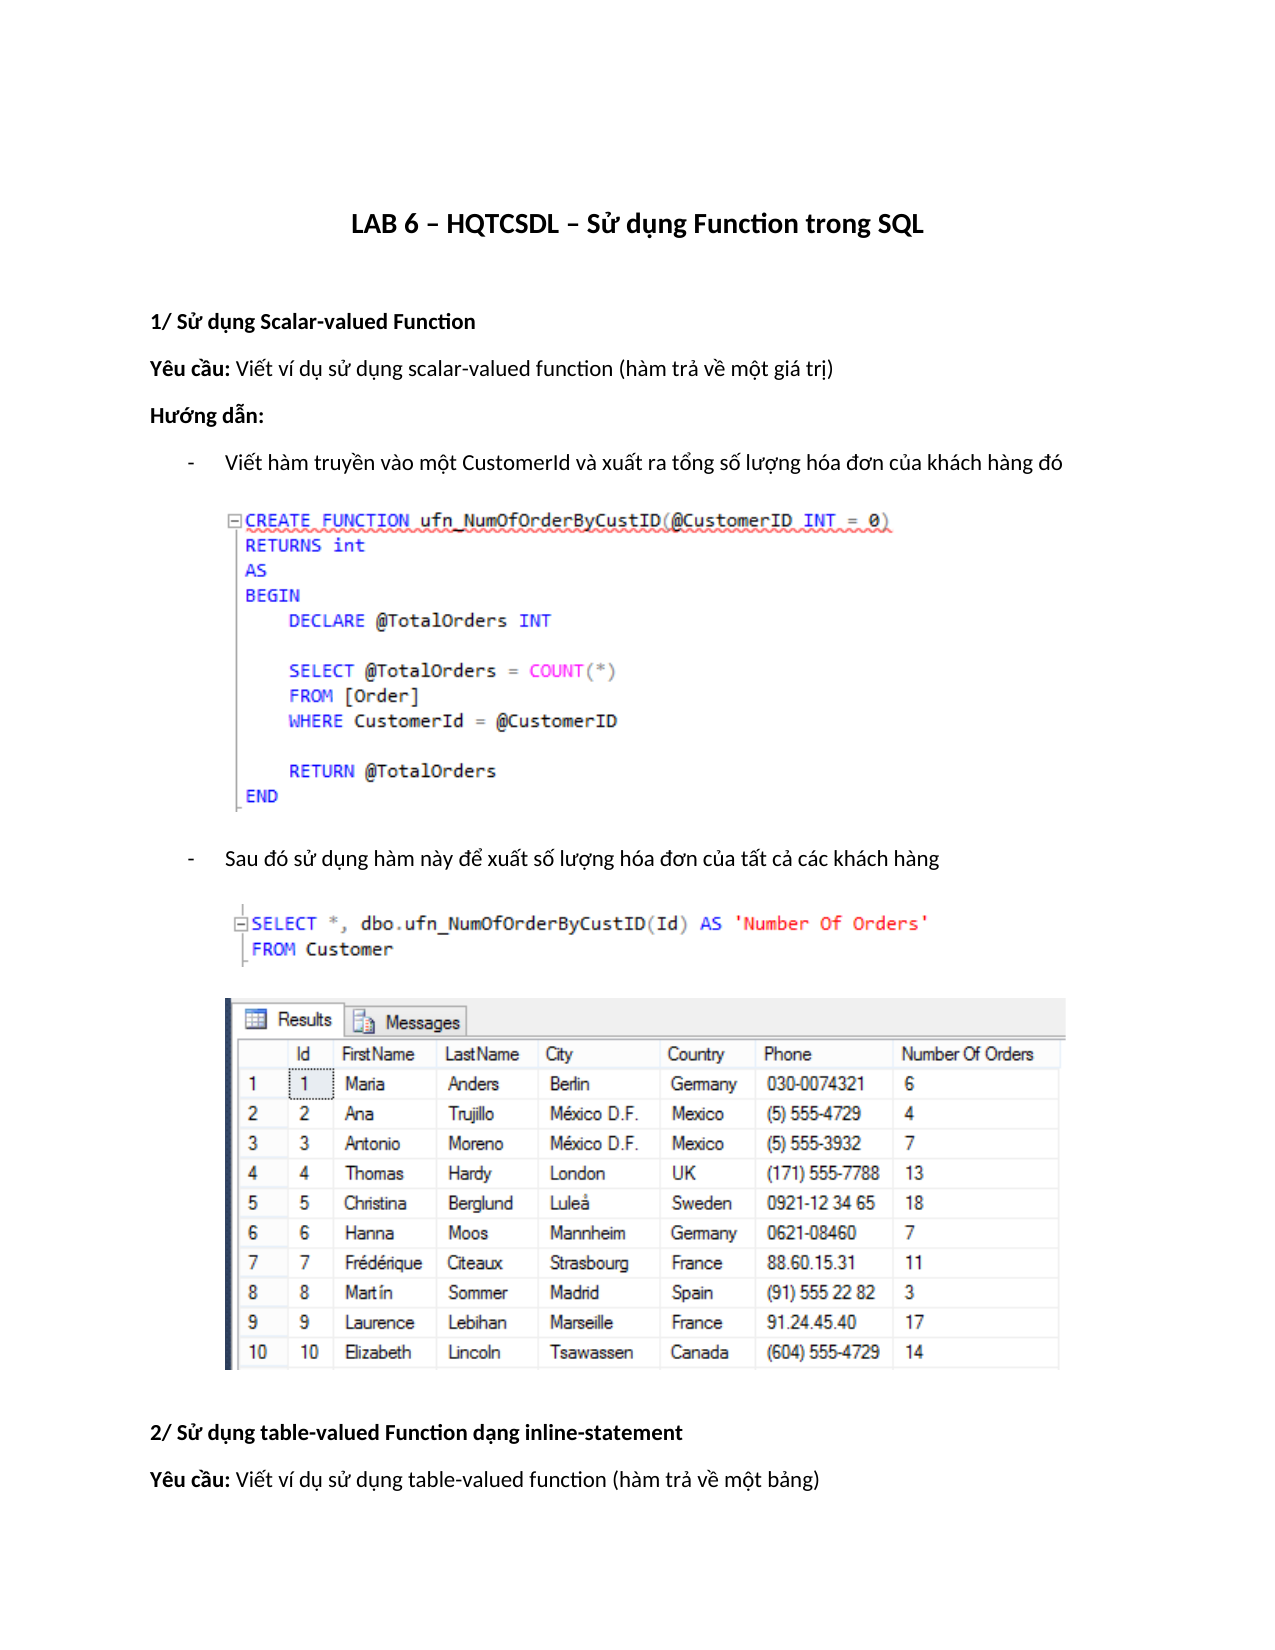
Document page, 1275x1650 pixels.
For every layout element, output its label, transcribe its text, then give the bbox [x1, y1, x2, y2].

picture [225, 508, 905, 812]
picture [225, 998, 1066, 1370]
text Yêu cầu: Viết ví dụ sử dụng scalar-valued function (hàm trả về một giá trị) [150, 354, 1125, 382]
list Sau đó sử dụng hàm này để xuất số lượng hóa đơn của tất cả các khách hàng [187, 844, 1125, 872]
list Viết hàm truyền vào một CustomerId và xuất ra tổng số lượng hóa đơn của khách hàng đó [187, 448, 1125, 476]
text Hướng dẫn: [150, 401, 1125, 429]
text 1/ Sử dụng Scalar-valued Function [150, 307, 1125, 335]
text LAB 6 – HQTCSDL – Sử dụng Function trong SQL [150, 205, 1125, 241]
picture [225, 904, 946, 967]
text Yêu cầu: Viết ví dụ sử dụng table-valued function (hàm trả về một bảng) [150, 1465, 1125, 1493]
text 2/ Sử dụng table-valued Function dạng inline-statement [150, 1418, 1125, 1446]
